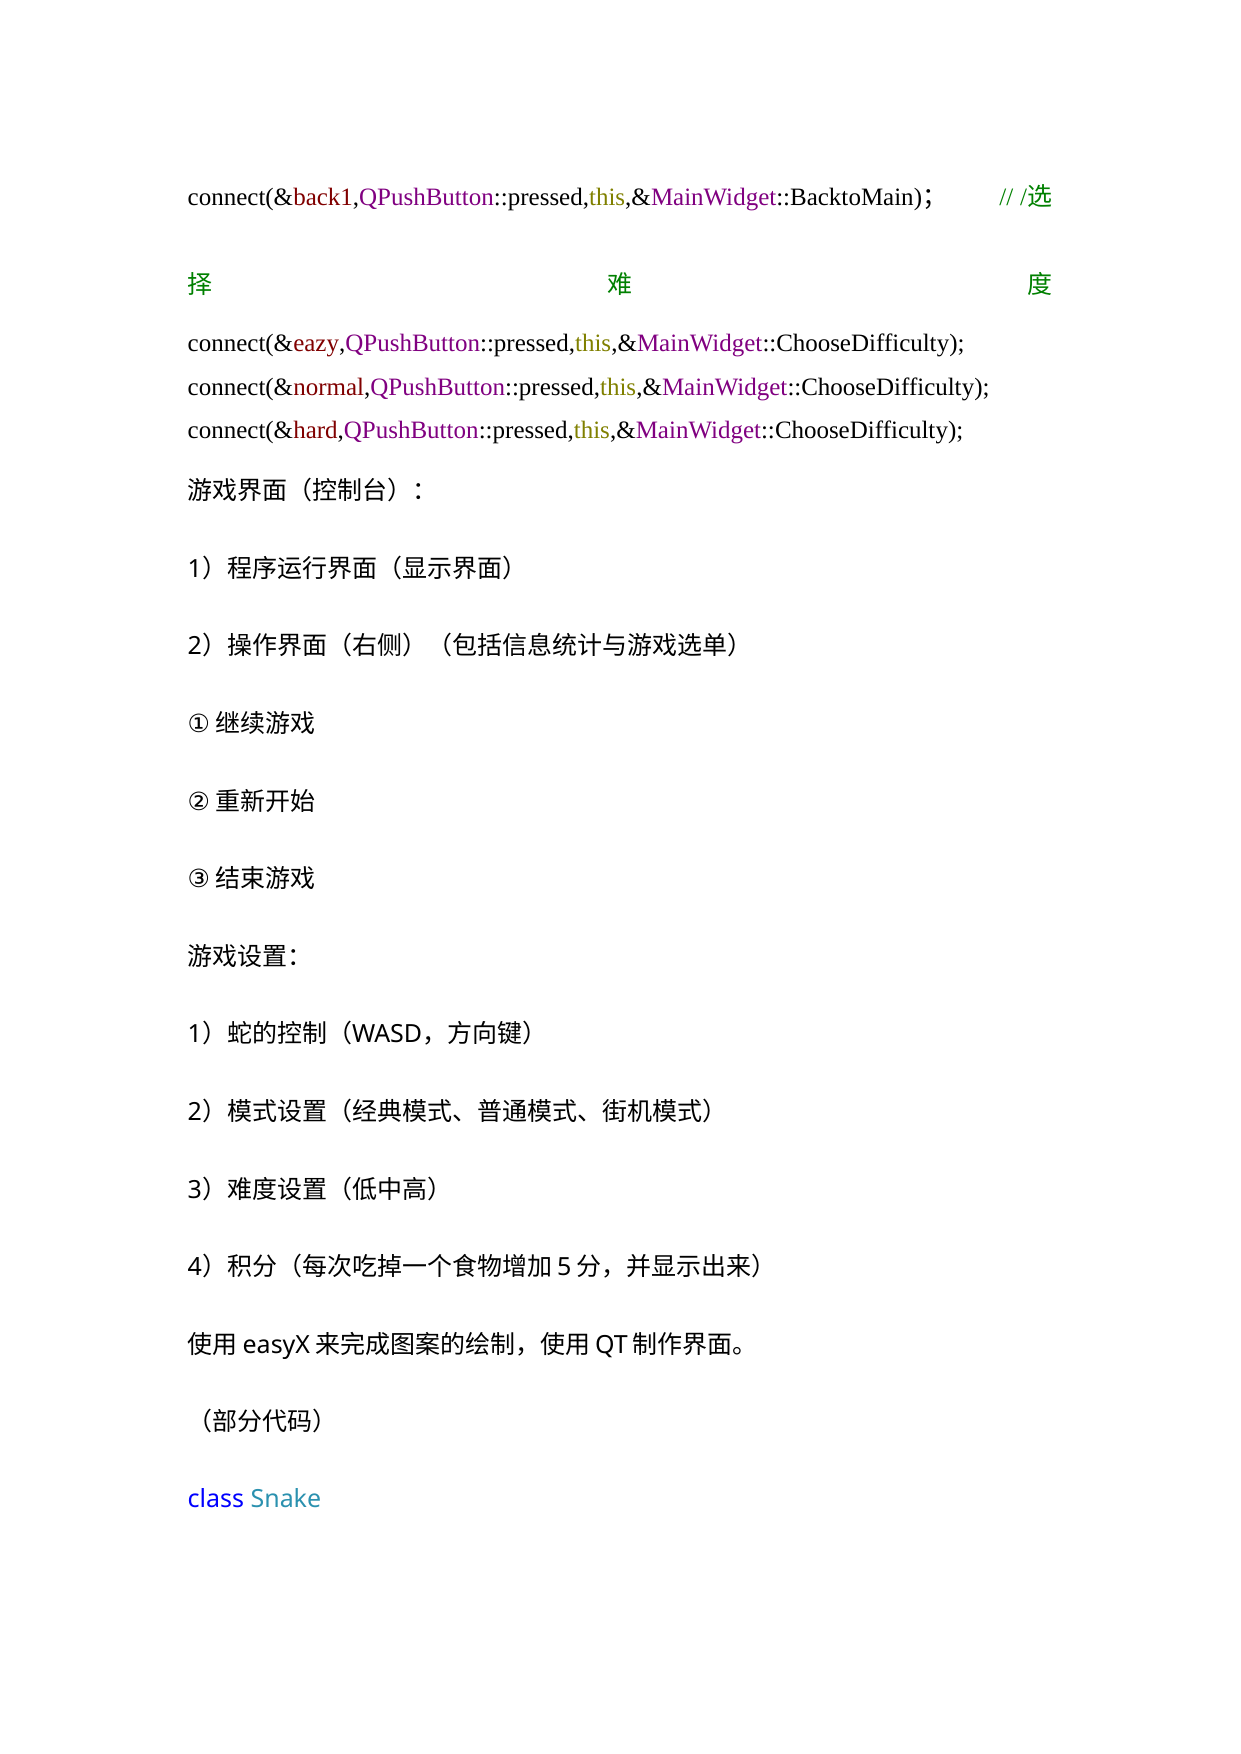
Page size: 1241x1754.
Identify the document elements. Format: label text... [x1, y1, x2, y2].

list ②重新开始 [187, 767, 1053, 832]
list 蛇的控制（WASD，方向键） [187, 999, 1053, 1064]
list 2）操作界面（右侧）（包括信息统计与游戏选单） [187, 611, 1053, 676]
list 难度设置（低中高） [187, 1155, 1053, 1220]
list 游戏设置： [187, 922, 1053, 987]
list ③结束游戏 [187, 844, 1053, 909]
list 积分（每次吃掉一个食物增加5分，并显示出来） [187, 1232, 1053, 1297]
list ①继续游戏 [187, 689, 1053, 754]
text 游戏界面（控制台）： [187, 456, 1053, 521]
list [187, 162, 1053, 446]
text （部分代码） [187, 1387, 1053, 1452]
text 使用easyX来完成图案的绘制，使用QT制作界面。 [187, 1310, 1053, 1375]
list 模式设置（经典模式、普通模式、街机模式） [187, 1077, 1053, 1142]
text 1）程序运行界面（显示界面） [187, 534, 1053, 599]
text class Snake [187, 1465, 1053, 1530]
